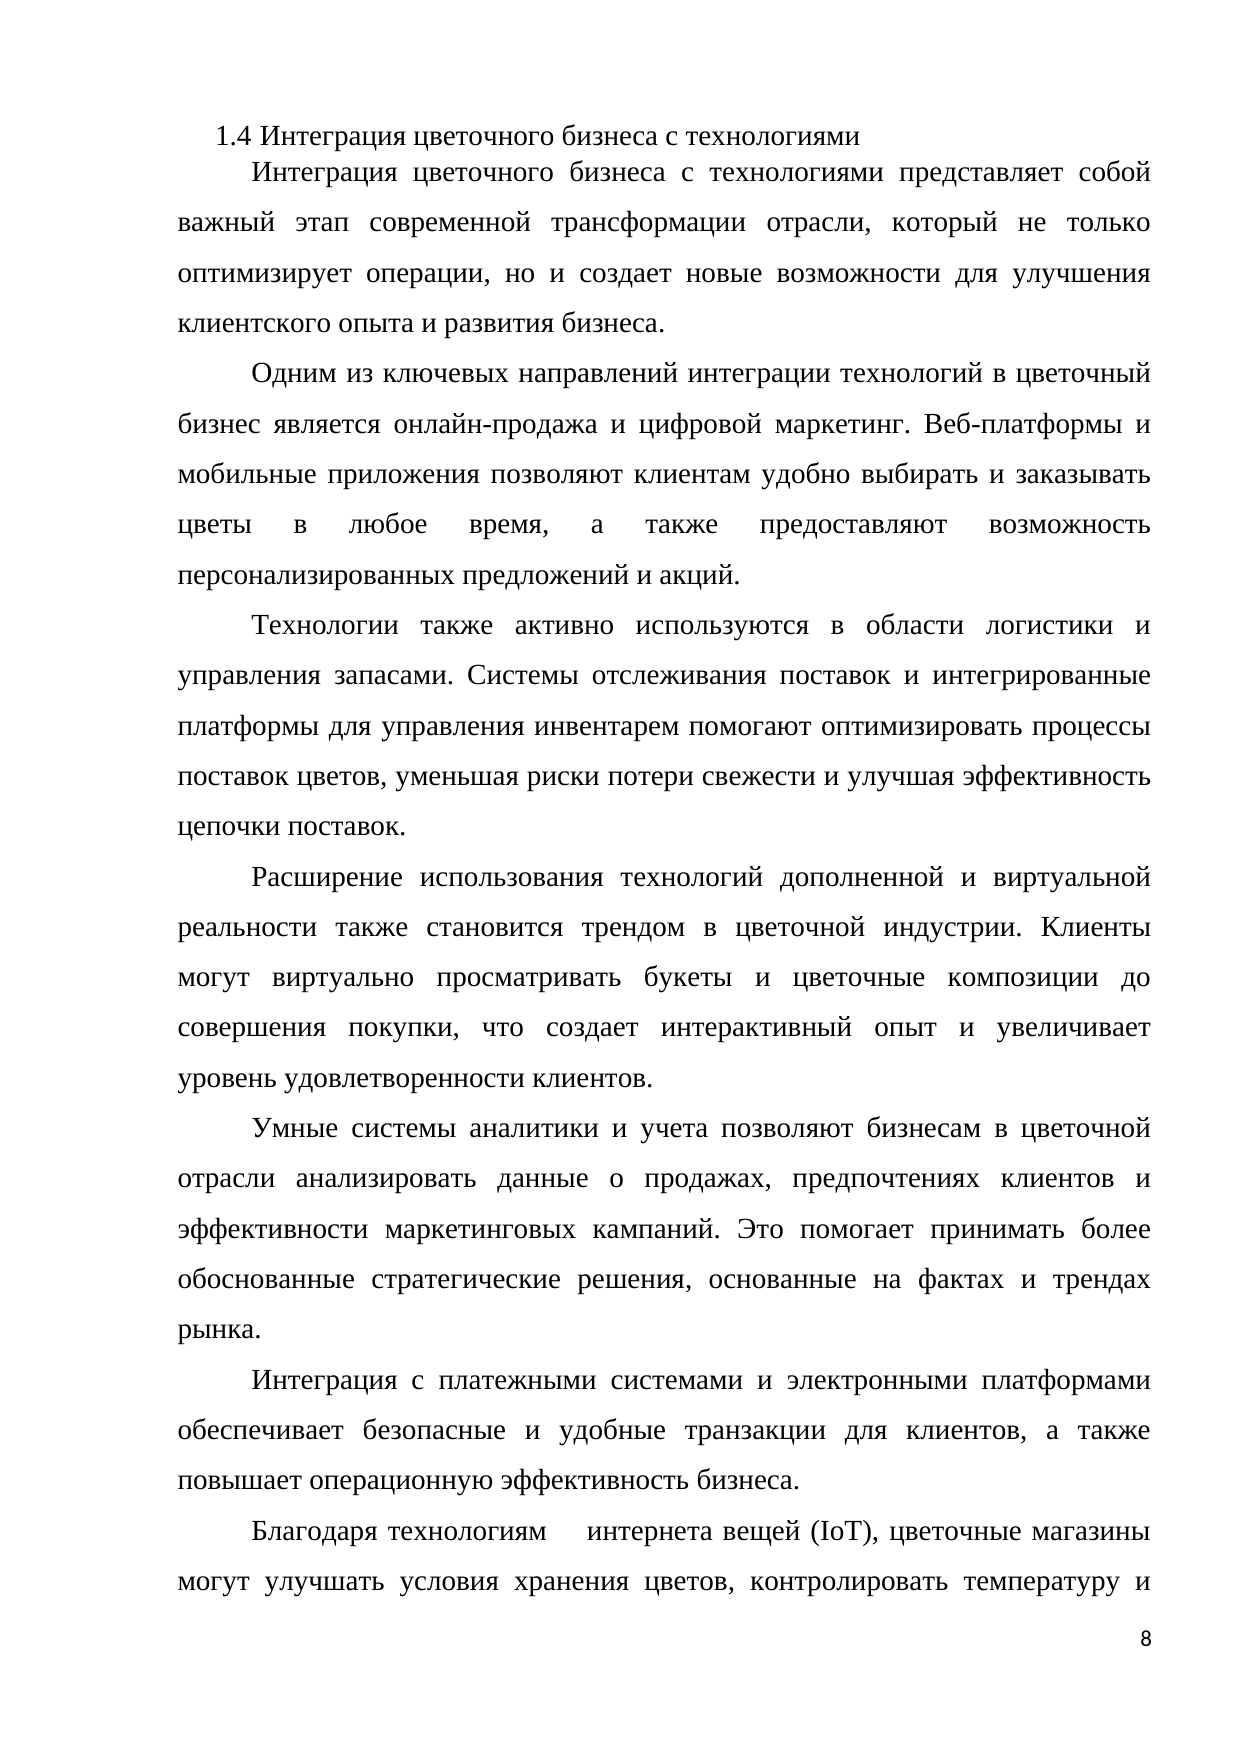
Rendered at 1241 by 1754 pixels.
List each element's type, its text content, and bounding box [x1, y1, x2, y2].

list Технологии также активно используются в области логистики и управления запасами. Системы отслеживания поставок и интегрированные платформы для управления инвентарем помогают оптимизировать процессы поставок цветов, уменьшая риски потери свежести и улучшая эффективность цепочки поставок. [177, 607, 1152, 842]
list Одним из ключевых направлений интеграции технологий в цветочный бизнес является онлайн-продажа и цифровой маркетинг. Веб-платформы и мобильные приложения позволяют клиентам удобно выбирать и заказывать цветы в любое время, а также предоставляют возможность персонализированных предложений и акций. [177, 356, 1152, 590]
list Интеграция с платежными системами и электронными платформами обеспечивает безопасные и удобные транзакции для клиентов, а также повышает операционную эффективность бизнеса. [177, 1362, 1152, 1496]
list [177, 1513, 1152, 1597]
subtitle Интеграция цветочного бизнеса с технологиями [215, 118, 1152, 152]
list Интеграция цветочного бизнеса с технологиями представляет собой важный этап современной трансформации отрасли, который не только оптимизирует операции, но и создает новые возможности для улучшения клиентского опыта и развития бизнеса. [177, 154, 1152, 339]
list Умные системы аналитики и учета позволяют бизнесам в цветочной отрасли анализировать данные о продажах, предпочтениях клиентов и эффективности маркетинговых кампаний. Это помогает принимать более обоснованные стратегические решения, основанные на фактах и трендах рынка. [177, 1110, 1152, 1345]
list Расширение использования технологий дополненной и виртуальной реальности также становится трендом в цветочной индустрии. Клиенты могут виртуально просматривать букеты и цветочные композиции до совершения покупки, что создает интерактивный опыт и увеличивает уровень удовлетворенности клиентов. [177, 859, 1152, 1093]
